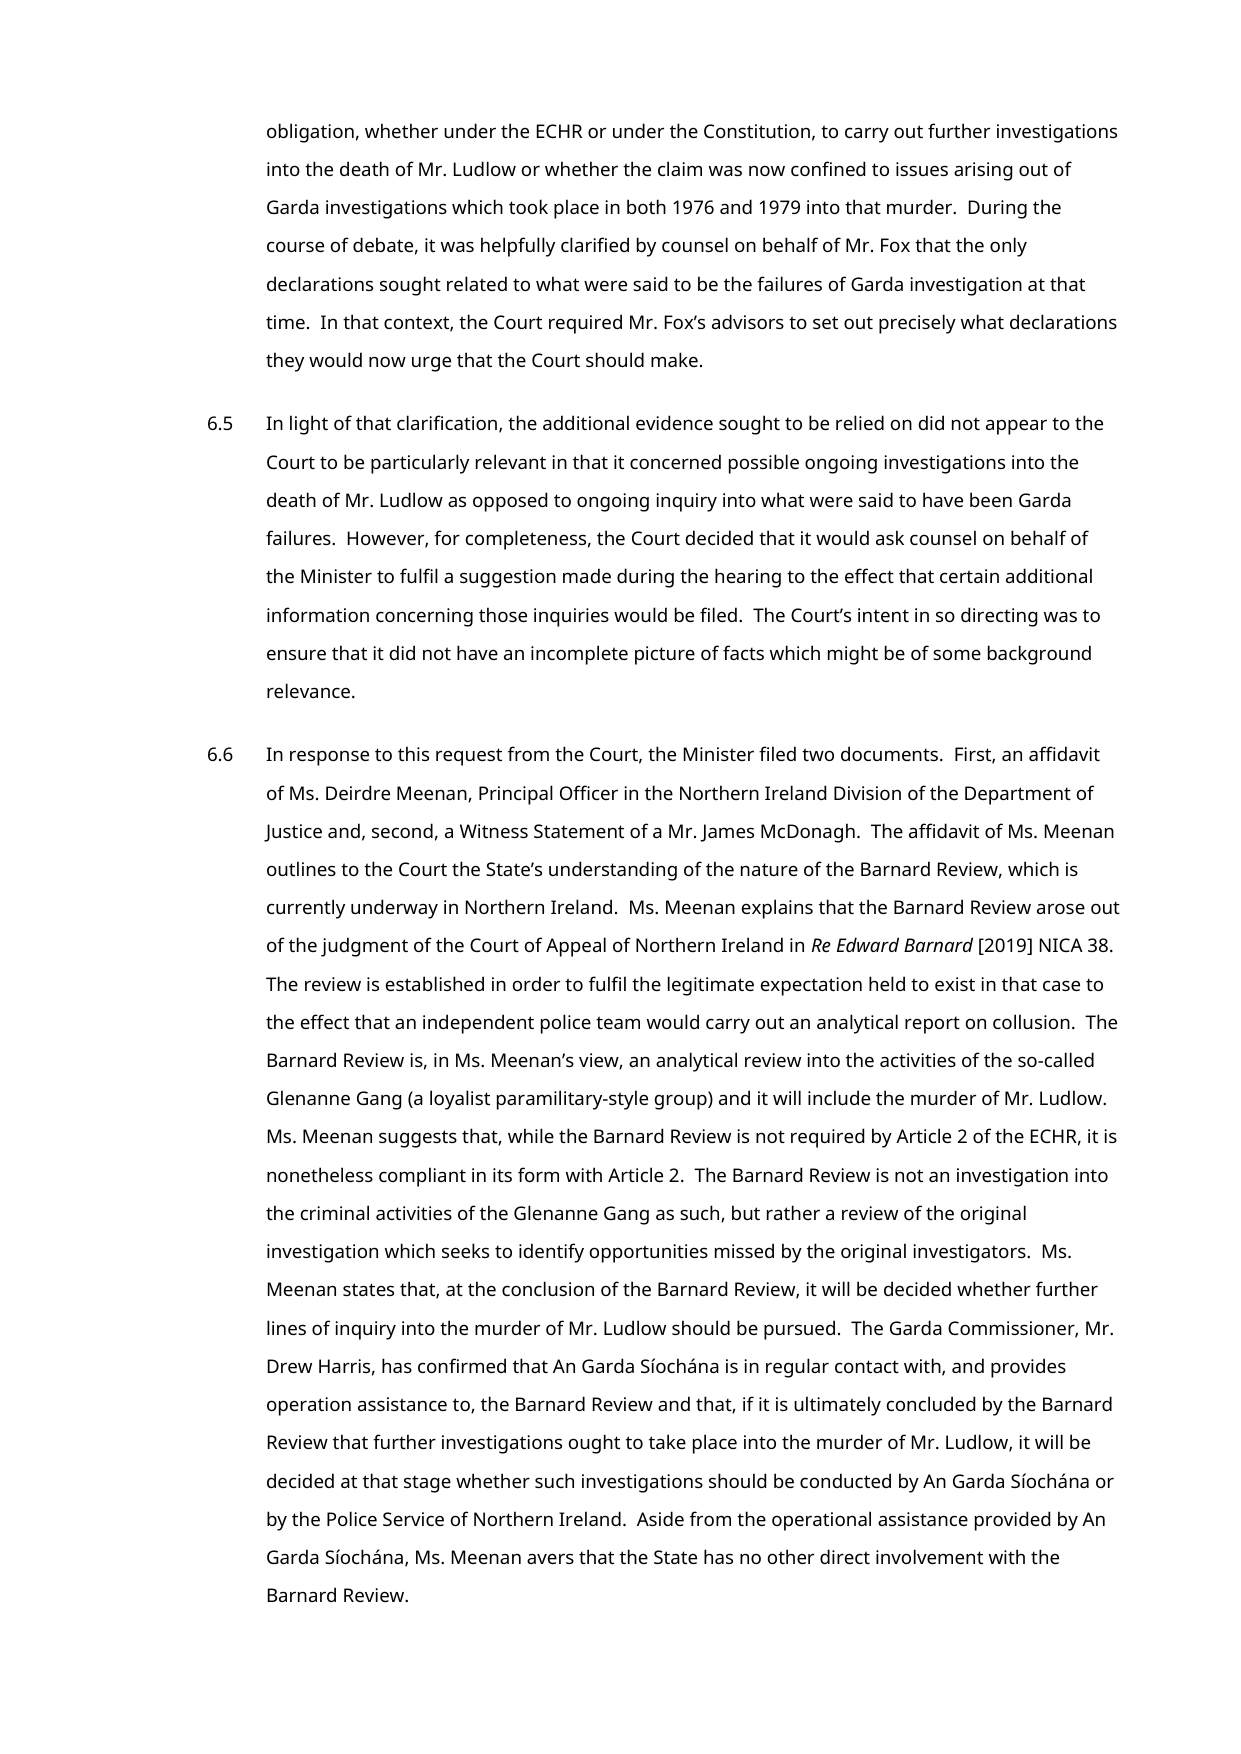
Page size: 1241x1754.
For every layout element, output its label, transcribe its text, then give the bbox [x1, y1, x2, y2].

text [207, 118, 1122, 373]
text 6.6 In response to this request from the Court, the Minister filed two documents. First, an affidavit of Ms. Deirdre Meenan, Principal Officer in the Northern Ireland Division of the Department of Justice and, second, a Witness Statement of a Mr. James McDonagh. The affidavit of Ms. Meenan outlines to the Court the State’s understanding of the nature of the Barnard Review, which is currently underway in Northern Ireland. Ms. Meenan explains that the Barnard Review arose out of the judgment of the Court of Appeal of Northern Ireland in Re Edward Barnard [2019] NICA 38. The review is established in order to fulfil the legitimate expectation held to exist in that case to the effect that an independent police team would carry out an analytical report on collusion. The Barnard Review is, in Ms. Meenan’s view, an analytical review into the activities of the so-called Glenanne Gang (a loyalist paramilitary-style group) and it will include the murder of Mr. Ludlow. Ms. Meenan suggests that, while the Barnard Review is not required by Article 2 of the ECHR, it is nonetheless compliant in its form with Article 2. The Barnard Review is not an investigation into the criminal activities of the Glenanne Gang as such, but rather a review of the original investigation which seeks to identify opportunities missed by the original investigators. Ms. Meenan states that, at the conclusion of the Barnard Review, it will be decided whether further lines of inquiry into the murder of Mr. Ludlow should be pursued. The Garda Commissioner, Mr. Drew Harris, has confirmed that An Garda Síochána is in regular contact with, and provides operation assistance to, the Barnard Review and that, if it is ultimately concluded by the Barnard Review that further investigations ought to take place into the murder of Mr. Ludlow, it will be decided at that stage whether such investigations should be conducted by An Garda Síochána or by the Police Service of Northern Ireland. Aside from the operational assistance provided by An Garda Síochána, Ms. Meenan avers that the State has no other direct involvement with the Barnard Review. [207, 742, 1122, 1608]
text 6.5 In light of that clarification, the additional evidence sought to be relied on did not appear to the Court to be particularly relevant in that it concerned possible ongoing investigations into the death of Mr. Ludlow as opposed to ongoing inquiry into what were said to have been Garda failures. However, for completeness, the Court decided that it would ask counsel on behalf of the Minister to fulfil a suggestion made during the hearing to the effect that certain additional information concerning those inquiries would be filed. The Court’s intent in so directing was to ensure that it did not have an incomplete picture of facts which might be of some background relevance. [207, 411, 1122, 704]
